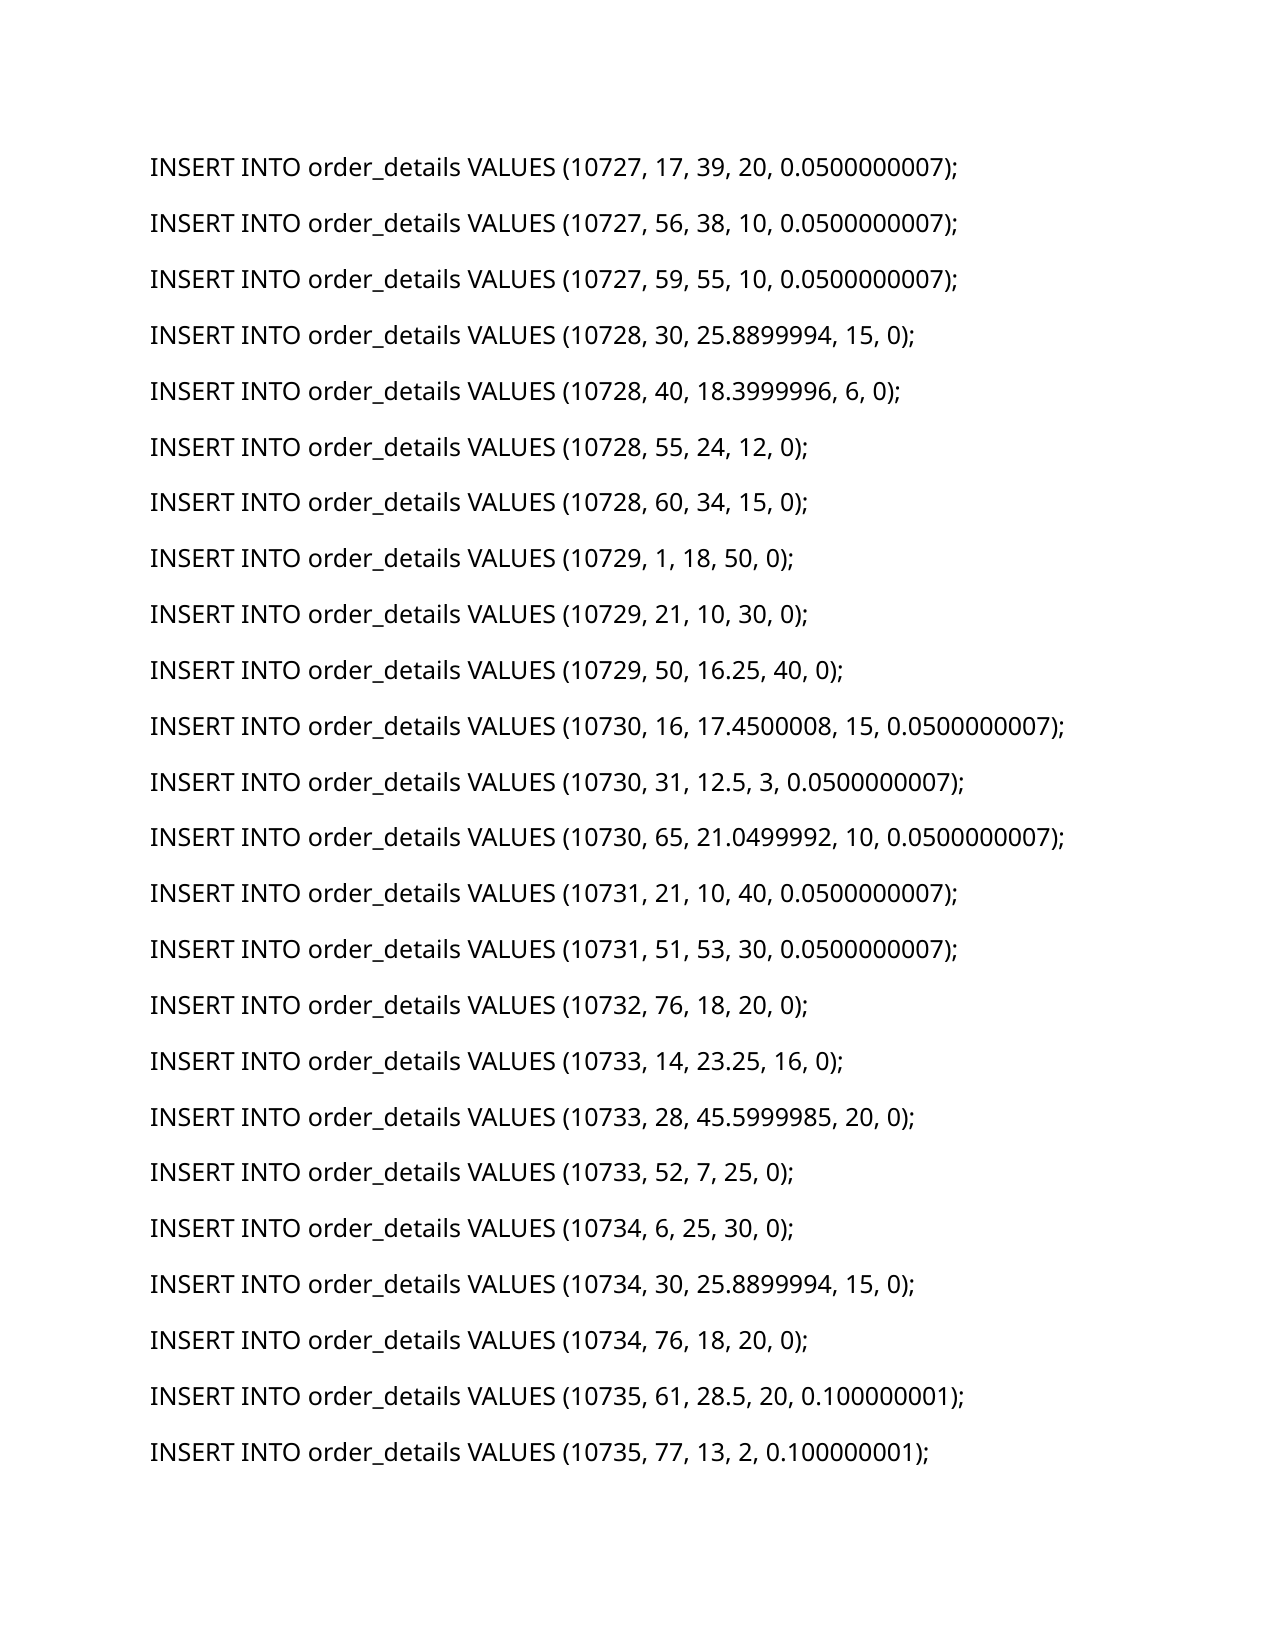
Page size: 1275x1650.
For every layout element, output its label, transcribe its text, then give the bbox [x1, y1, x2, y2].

text INSERT INTO order_details VALUES (10730, 16, 17.4500008, 15, 0.0500000007); [150, 708, 1125, 742]
text INSERT INTO order_details VALUES (10728, 60, 34, 15, 0); [150, 485, 1125, 519]
text INSERT INTO order_details VALUES (10734, 6, 25, 30, 0); [150, 1211, 1125, 1245]
text INSERT INTO order_details VALUES (10728, 40, 18.3999996, 6, 0); [150, 373, 1125, 407]
text INSERT INTO order_details VALUES (10728, 55, 24, 12, 0); [150, 429, 1125, 463]
text INSERT INTO order_details VALUES (10733, 52, 7, 25, 0); [150, 1155, 1125, 1189]
text INSERT INTO order_details VALUES (10730, 31, 12.5, 3, 0.0500000007); [150, 764, 1125, 798]
text INSERT INTO order_details VALUES (10733, 28, 45.5999985, 20, 0); [150, 1099, 1125, 1133]
text INSERT INTO order_details VALUES (10728, 30, 25.8899994, 15, 0); [150, 317, 1125, 352]
text INSERT INTO order_details VALUES (10729, 1, 18, 50, 0); [150, 541, 1125, 575]
text INSERT INTO order_details VALUES (10727, 56, 38, 10, 0.0500000007); [150, 206, 1125, 240]
text INSERT INTO order_details VALUES (10735, 77, 13, 2, 0.100000001); [150, 1434, 1125, 1468]
text INSERT INTO order_details VALUES (10731, 51, 53, 30, 0.0500000007); [150, 932, 1125, 966]
text INSERT INTO order_details VALUES (10735, 61, 28.5, 20, 0.100000001); [150, 1378, 1125, 1412]
text INSERT INTO order_details VALUES (10734, 76, 18, 20, 0); [150, 1322, 1125, 1357]
text INSERT INTO order_details VALUES (10732, 76, 18, 20, 0); [150, 987, 1125, 1022]
text INSERT INTO order_details VALUES (10727, 17, 39, 20, 0.0500000007); [150, 150, 1125, 184]
text INSERT INTO order_details VALUES (10729, 21, 10, 30, 0); [150, 597, 1125, 631]
text INSERT INTO order_details VALUES (10729, 50, 16.25, 40, 0); [150, 652, 1125, 687]
text INSERT INTO order_details VALUES (10733, 14, 23.25, 16, 0); [150, 1043, 1125, 1077]
text INSERT INTO order_details VALUES (10727, 59, 55, 10, 0.0500000007); [150, 262, 1125, 296]
text INSERT INTO order_details VALUES (10730, 65, 21.0499992, 10, 0.0500000007); [150, 820, 1125, 854]
text INSERT INTO order_details VALUES (10734, 30, 25.8899994, 15, 0); [150, 1267, 1125, 1301]
text INSERT INTO order_details VALUES (10731, 21, 10, 40, 0.0500000007); [150, 876, 1125, 910]
